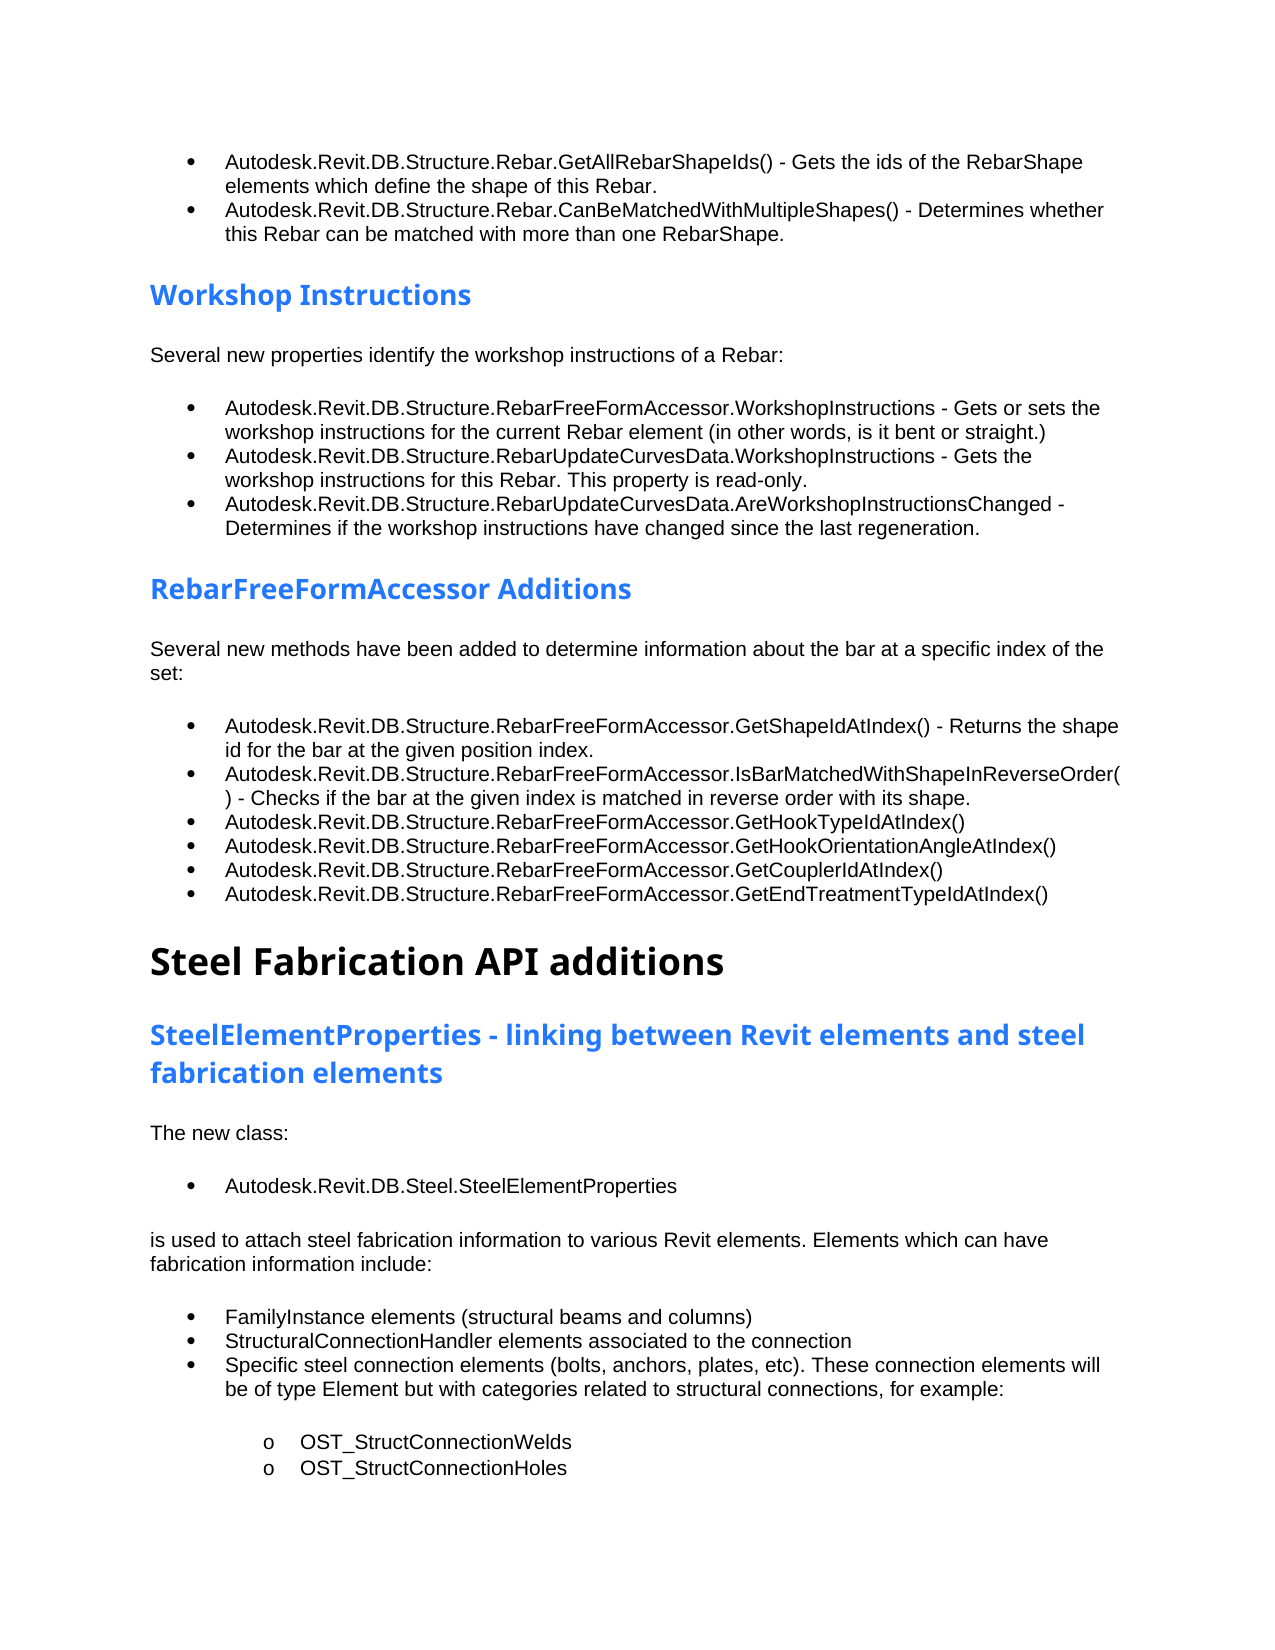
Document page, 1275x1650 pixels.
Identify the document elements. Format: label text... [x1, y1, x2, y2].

text Several new methods have been added to determine information about the bar at a specific index of the set: [150, 637, 1125, 684]
list Autodesk.Revit.DB.Structure.Rebar.GetAllRebarShapeIds() - Gets the ids of the RebarShape elements which define the shape of this Rebar. [187, 150, 1125, 198]
list Autodesk.Revit.DB.Structure.RebarFreeFormAccessor.WorkshopInstructions - Gets or sets the workshop instructions for the current Rebar element (in other words, is it bent or straight.) [187, 396, 1125, 444]
list FamilyInstance elements (structural beams and columns) [187, 1304, 1125, 1329]
list Autodesk.Revit.DB.Structure.RebarFreeFormAccessor.IsBarMatchedWithShapeInReverseOrder() - Checks if the bar at the given index is matched in reverse order with its shape. [187, 762, 1125, 810]
text Several new properties identify the workshop instructions of a Rebar: [150, 343, 1125, 367]
text is used to attach steel fabrication information to various Revit elements. Elements which can have fabrication information include: [150, 1227, 1125, 1275]
list Autodesk.Revit.DB.Structure.RebarFreeFormAccessor.GetEndTreatmentTypeIdAtIndex() [187, 882, 1125, 906]
subtitle SteelElementProperties - linking between Revit elements and steel fabrication elements [150, 1015, 1125, 1092]
list Autodesk.Revit.DB.Structure.RebarFreeFormAccessor.GetShapeIdAtIndex() - Returns the shape id for the bar at the given position index. [187, 714, 1125, 762]
list Autodesk.Revit.DB.Structure.RebarUpdateCurvesData.WorkshopInstructions - Gets the workshop instructions for this Rebar. This property is read-only. [187, 444, 1125, 492]
text The new class: [150, 1121, 1125, 1145]
list StructuralConnectionHandler elements associated to the connection [187, 1329, 1125, 1353]
list Autodesk.Revit.DB.Structure.RebarUpdateCurvesData.AreWorkshopInstructionsChanged - Determines if the workshop instructions have changed since the last regeneration. [187, 492, 1125, 540]
list Autodesk.Revit.DB.Structure.RebarFreeFormAccessor.GetCouplerIdAtIndex() [187, 858, 1125, 882]
list Autodesk.Revit.DB.Steel.SteelElementProperties [187, 1174, 1125, 1198]
list Autodesk.Revit.DB.Structure.RebarFreeFormAccessor.GetHookOrientationAngleAtIndex() [187, 834, 1125, 858]
subtitle Workshop Instructions [150, 275, 1125, 313]
list Specific steel connection elements (bolts, anchors, plates, etc). These connection elements will be of type Element but with categories related to structural connections, for example: [187, 1353, 1125, 1401]
subtitle RebarFreeFormAccessor Additions [150, 569, 1125, 607]
subtitle Steel Fabrication API additions [150, 935, 1125, 986]
list Autodesk.Revit.DB.Structure.Rebar.CanBeMatchedWithMultipleShapes() - Determines whether this Rebar can be matched with more than one RebarShape. [187, 198, 1125, 246]
list Autodesk.Revit.DB.Structure.RebarFreeFormAccessor.GetHookTypeIdAtIndex() [187, 810, 1125, 834]
list OST_StructConnectionWelds [262, 1430, 1125, 1456]
